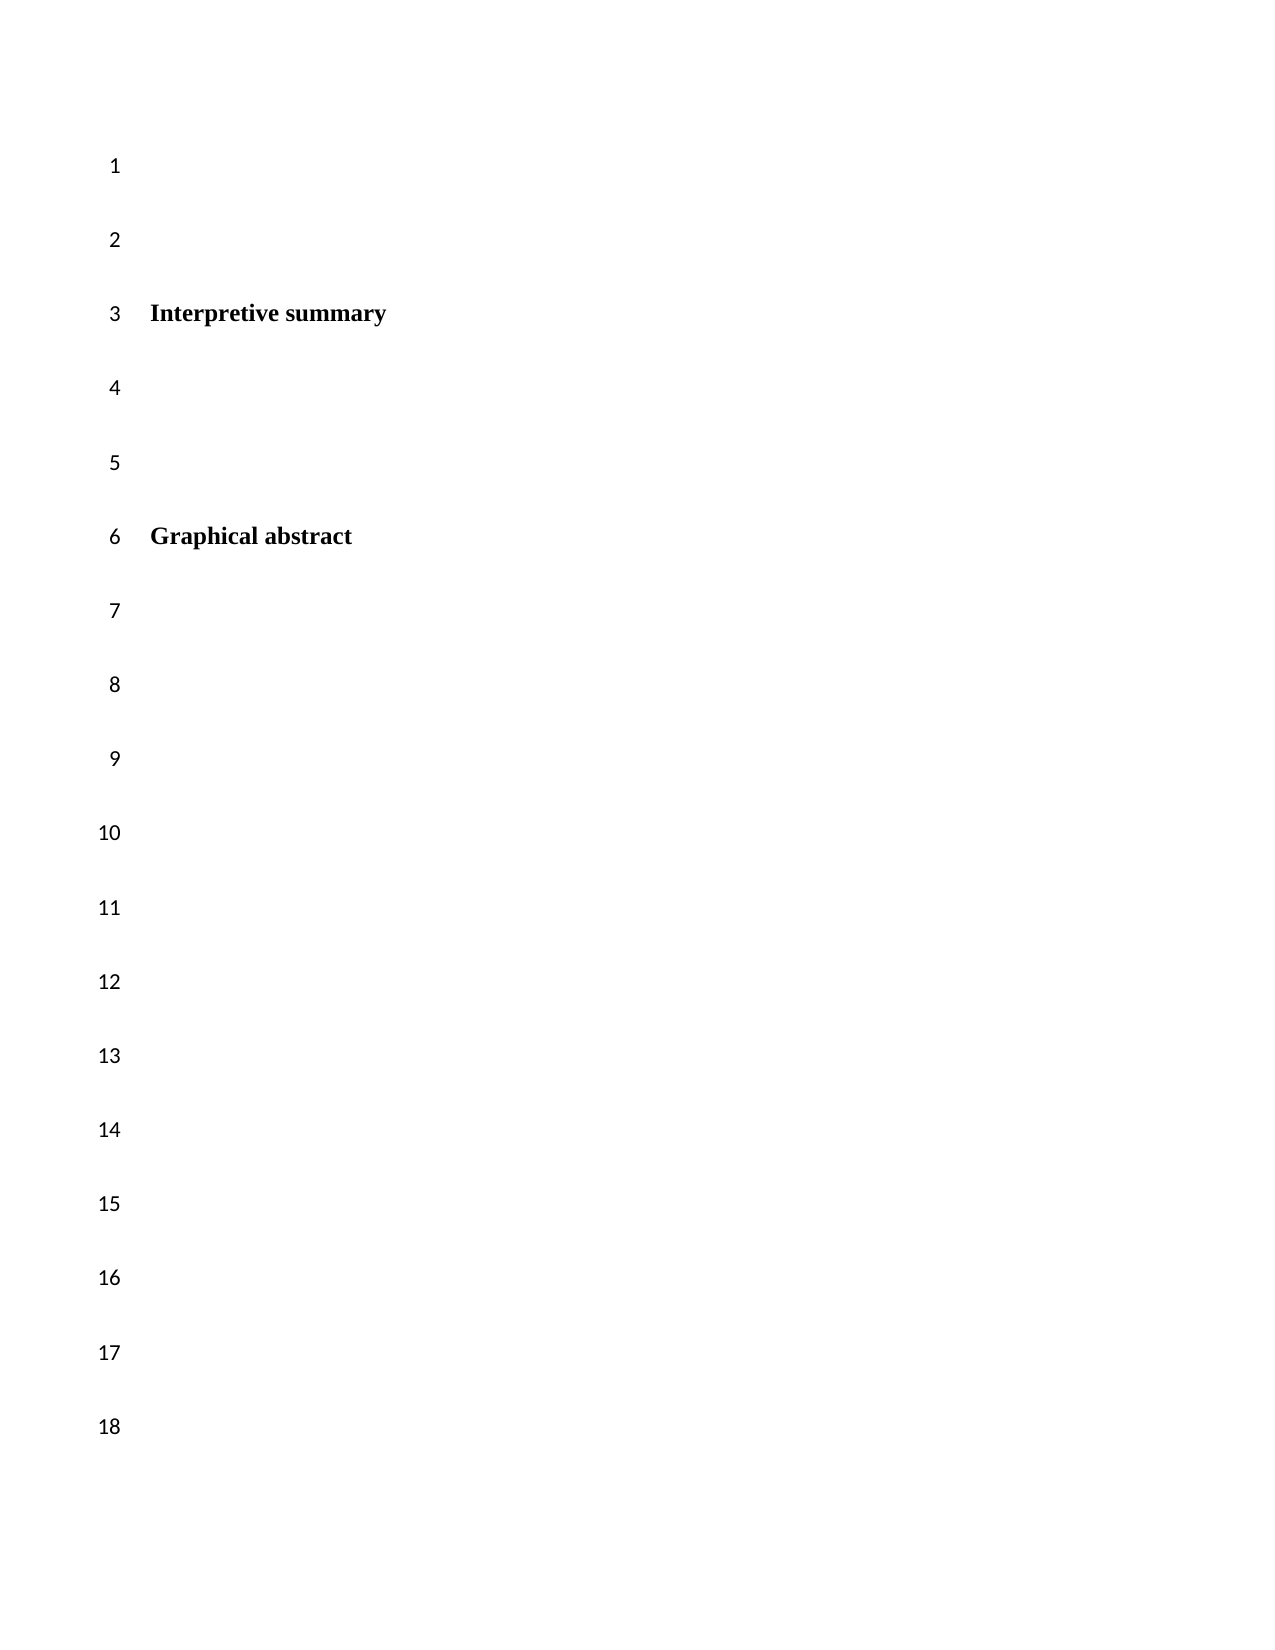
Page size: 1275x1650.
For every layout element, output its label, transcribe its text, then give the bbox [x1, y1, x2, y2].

text Graphical abstract [150, 521, 1125, 549]
text Interpretive summary [150, 298, 1125, 327]
